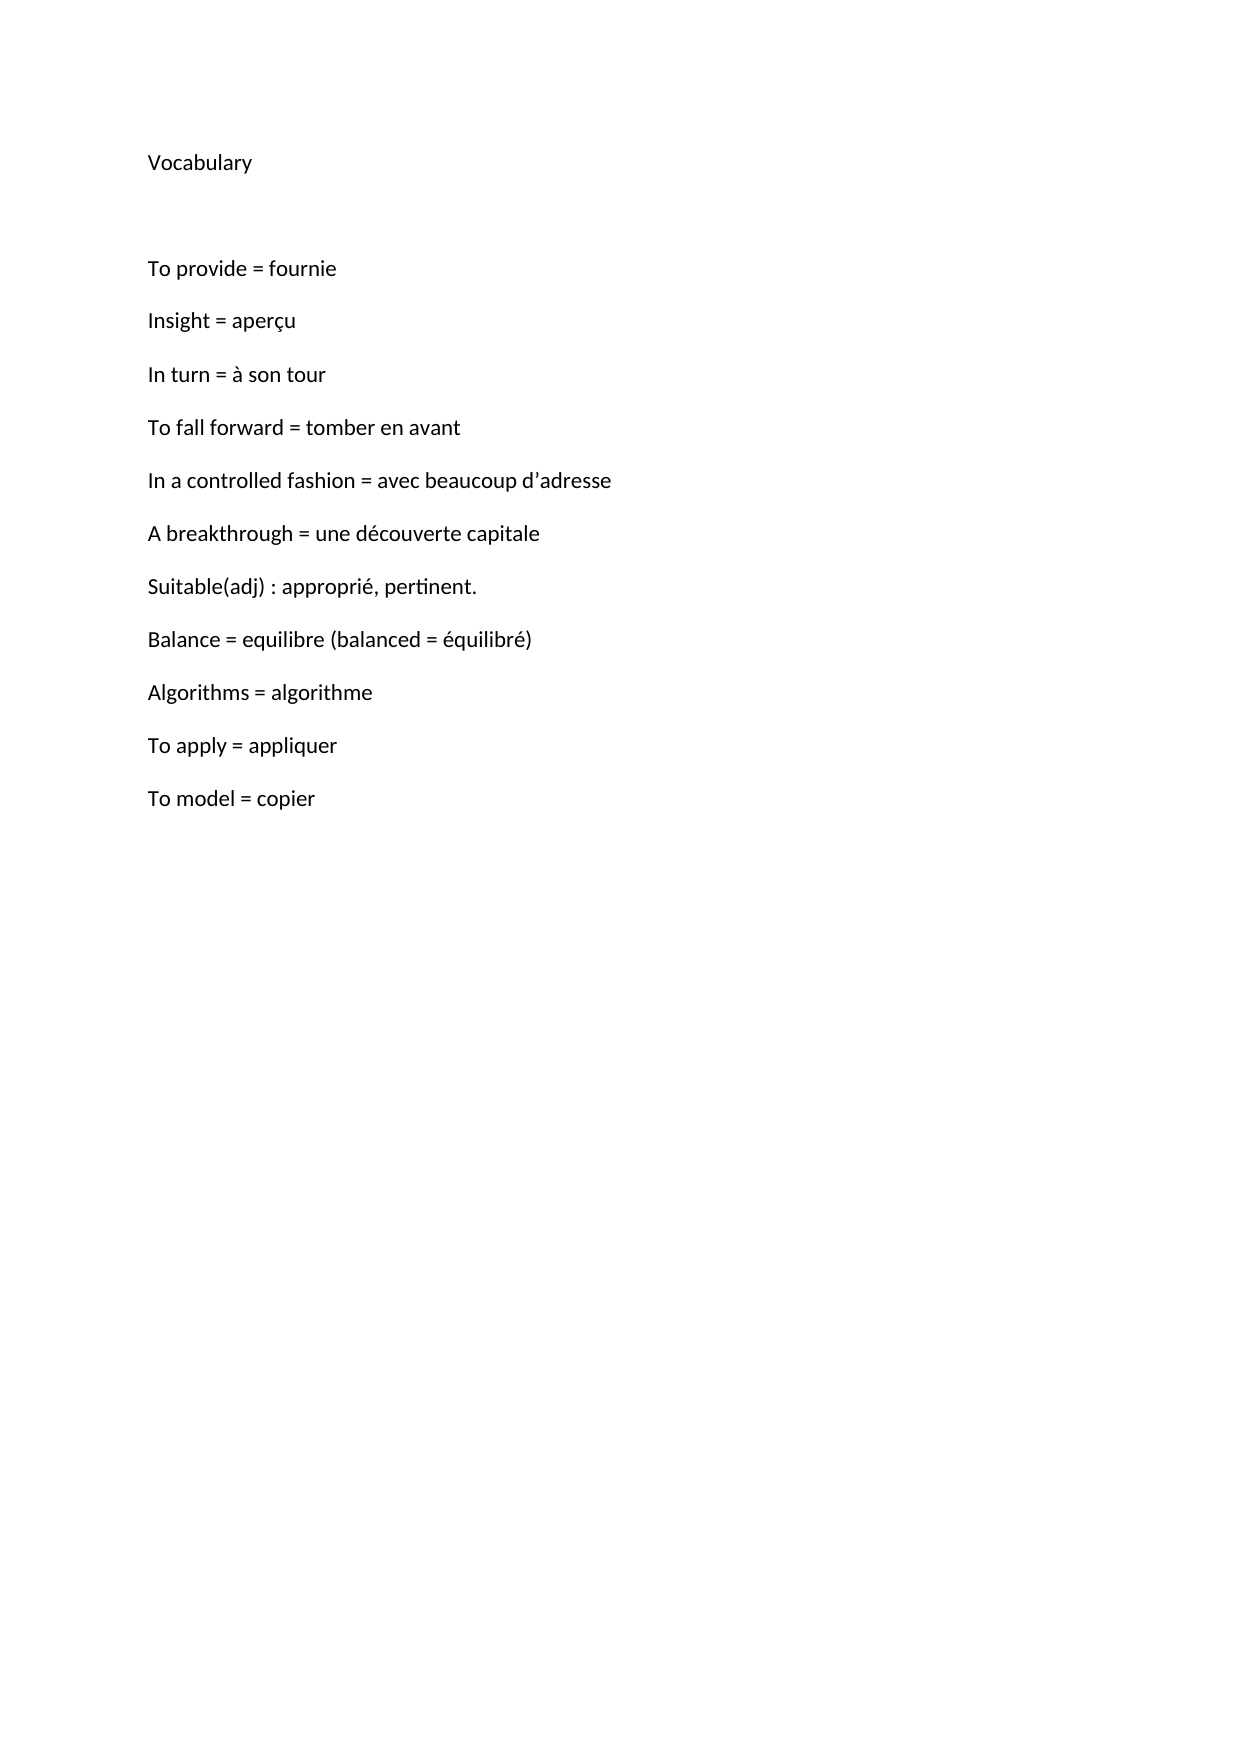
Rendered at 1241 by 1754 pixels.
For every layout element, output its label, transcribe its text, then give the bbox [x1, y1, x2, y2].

text Balance = equilibre (balanced = équilibré) [148, 625, 1093, 653]
text In a controlled fashion = avec beaucoup d’adresse [148, 466, 1093, 494]
text To provide = fournie [148, 254, 1093, 282]
text Suitable(adj) : approprié, pertinent. [148, 572, 1093, 600]
text To model = copier [148, 784, 1093, 812]
text To apply = appliquer [148, 731, 1093, 759]
text To fall forward = tomber en avant [148, 413, 1093, 441]
text A breakthrough = une découverte capitale [148, 519, 1093, 547]
text Vocabulary [148, 148, 1093, 176]
text Insight = aperçu [148, 307, 1093, 335]
text Algorithms = algorithme [148, 678, 1093, 706]
text In turn = à son tour [148, 360, 1093, 388]
